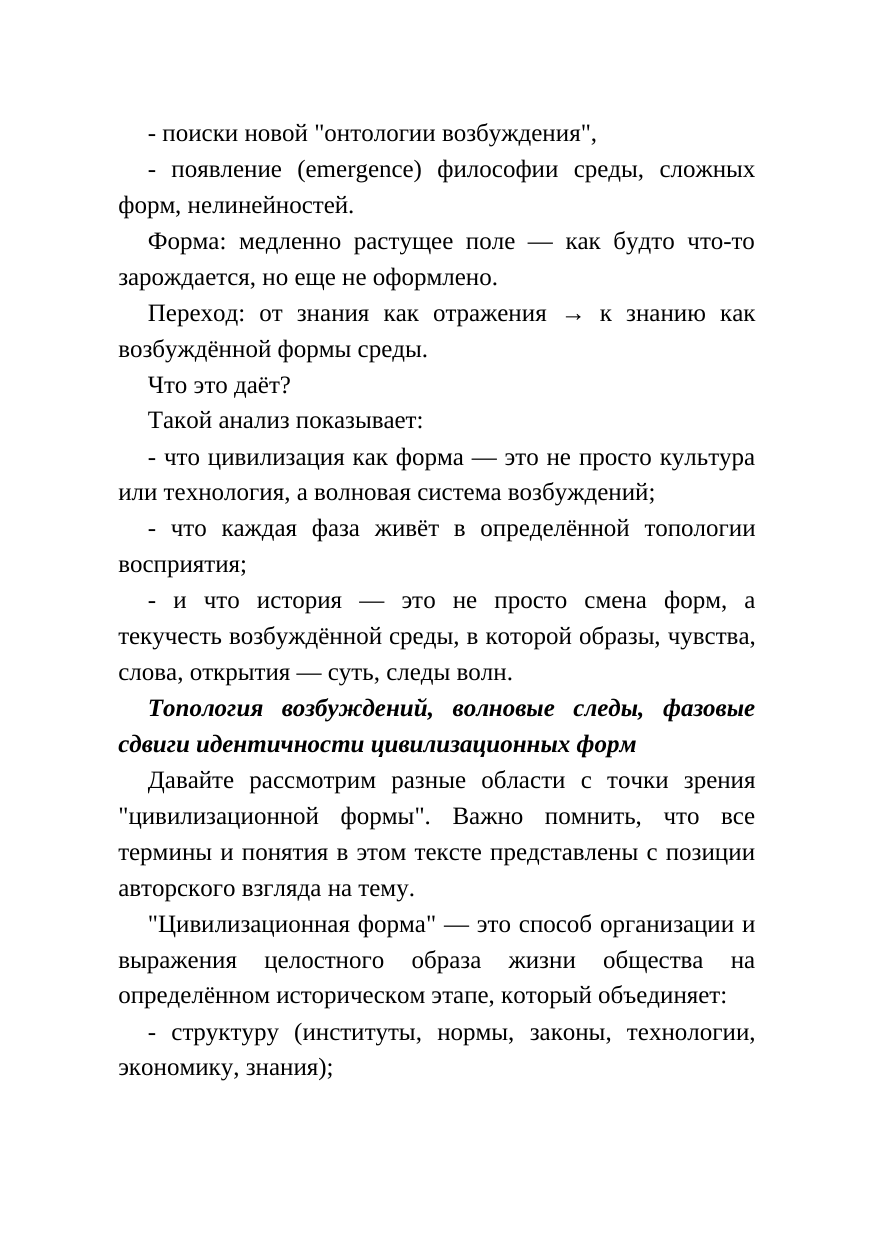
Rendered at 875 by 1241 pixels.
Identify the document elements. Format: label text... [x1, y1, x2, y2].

text Форма: медленно растущее поле — как будто что-то зарождается, но еще не оформлено. [118, 226, 756, 291]
text Такой анализ показывает: [118, 406, 756, 434]
text - появление (emergence) философии среды, сложных форм, нелинейностей. [118, 154, 756, 219]
text - и что история — это не просто смена форм, а текучесть возбуждённой среды, в которой образы, чувства, слова, открытия — суть, следы волн. [118, 585, 756, 686]
text Переход: от знания как отражения → к знанию как возбуждённой формы среды. [118, 298, 756, 362]
text - структуру (институты, нормы, законы, технологии, экономику, знания); [118, 1017, 756, 1081]
text - поиски новой "онтологии возбуждения", [118, 118, 756, 147]
text - что каждая фаза живёт в определённой топологии восприятия; [118, 513, 756, 578]
text Топология возбуждений, волновые следы, фазовые сдвиги идентичности цивилизационных форм [118, 693, 756, 758]
text Давайте рассмотрим разные области с точки зрения "цивилизационной формы". Важно помнить, что все термины и понятия в этом тексте представлены с позиции авторского взгляда на тему. [118, 765, 756, 902]
text "Цивилизационная форма" — это способ организации и выражения целостного образа жизни общества на определённом историческом этапе, который объединяет: [118, 909, 756, 1009]
text Что это даёт? [118, 370, 756, 398]
text - что цивилизация как форма — это не просто культура или технология, а волновая система возбуждений; [118, 442, 756, 506]
